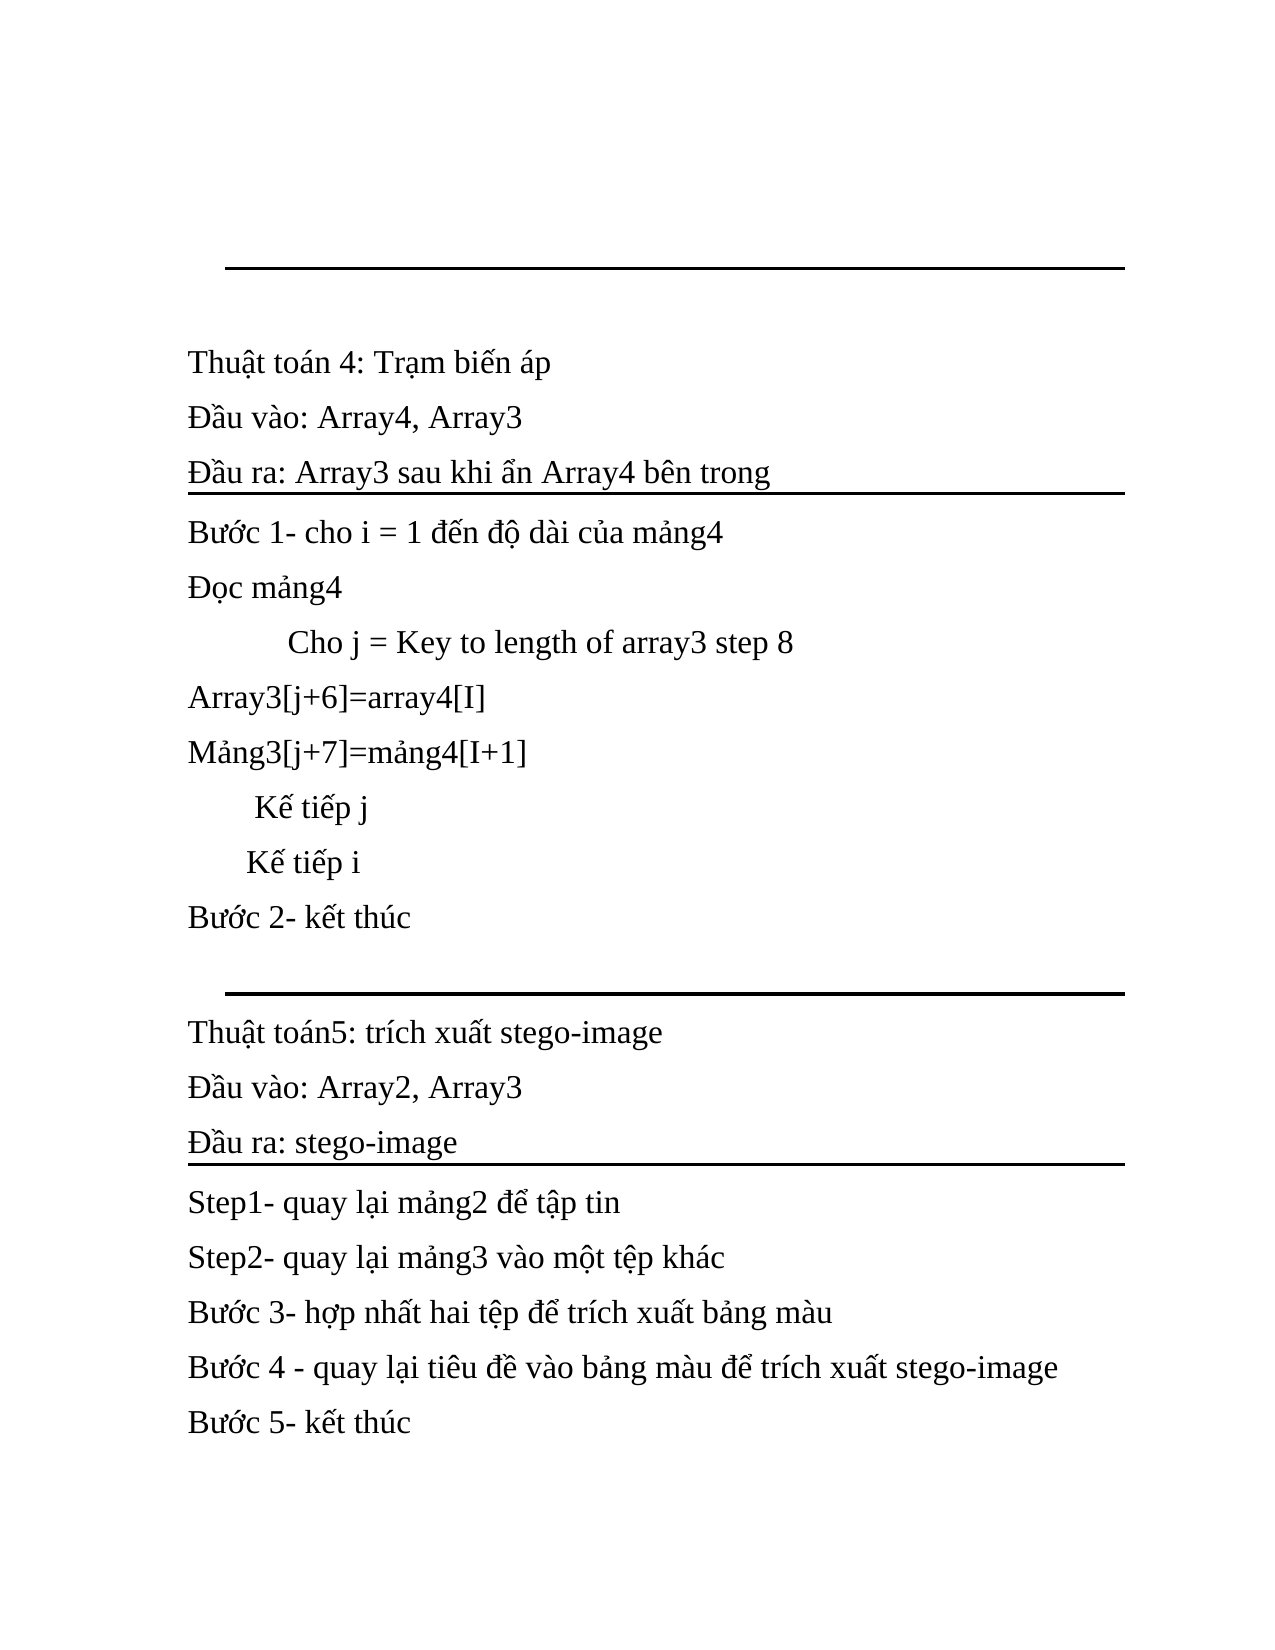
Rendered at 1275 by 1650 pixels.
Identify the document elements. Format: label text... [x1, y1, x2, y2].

text Kế tiếp i [187, 842, 1125, 880]
text Step2- quay lại mảng3 vào một tệp khác [187, 1237, 1125, 1276]
text Đầu vào: Array4, Array3 [187, 397, 1125, 435]
text Đầu ra: Array3 sau khi ẩn Array4 bên trong [187, 452, 1125, 495]
text Mảng3[j+7]=mảng4[I+1] [187, 732, 1125, 770]
text Bước 4 - quay lại tiêu đề vào bảng màu để trích xuất stego-image [187, 1347, 1125, 1386]
text Bước 3- hợp nhất hai tệp để trích xuất bảng màu [187, 1292, 1125, 1331]
text Đầu vào: Array2, Array3 [187, 1067, 1125, 1106]
text Bước 5- kết thúc [187, 1402, 1125, 1441]
text Thuật toán5: trích xuất stego-image [187, 1012, 1125, 1051]
text Đọc mảng4 [187, 567, 1125, 605]
text Step1- quay lại mảng2 để tập tin [187, 1182, 1125, 1221]
text Thuật toán 4: Trạm biến áp [187, 342, 1125, 380]
text Cho j = Key to length of array3 step 8 [187, 622, 1125, 660]
text Đầu ra: stego-image [187, 1122, 1125, 1166]
text Bước 1- cho i = 1 đến độ dài của mảng4 [187, 512, 1125, 550]
text Kế tiếp j [187, 787, 1125, 825]
text Bước 2- kết thúc [187, 897, 1125, 935]
text Array3[j+6]=array4[I] [187, 677, 1125, 715]
